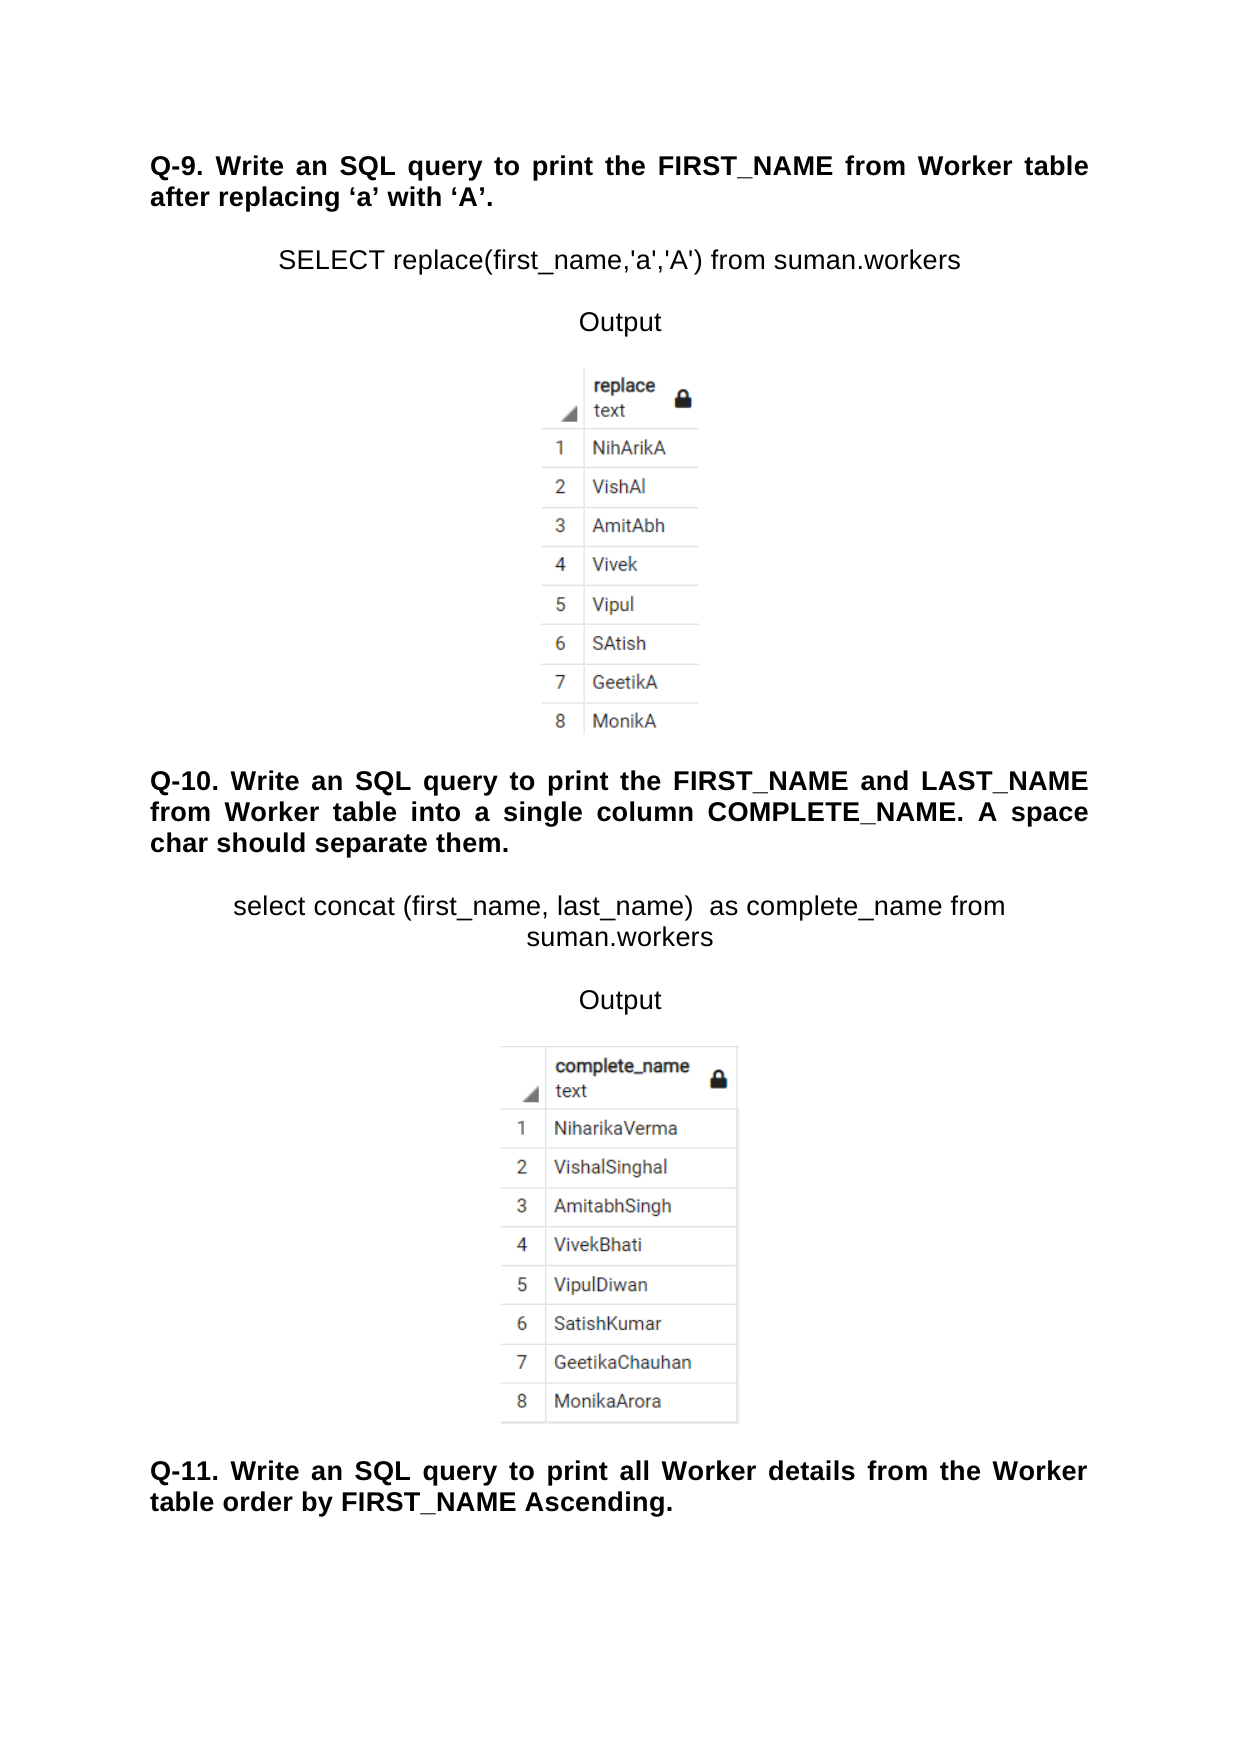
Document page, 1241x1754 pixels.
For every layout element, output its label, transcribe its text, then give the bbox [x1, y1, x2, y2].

text SELECT replace(first_name,'a','A') from suman.workers [150, 244, 1090, 275]
picture [541, 368, 699, 734]
text Output [150, 306, 1090, 337]
text Q-11. Write an SQL query to print all Worker details from the Worker table order by FIRST_NAME Ascending. [150, 1455, 1090, 1517]
text Q-9. Write an SQL query to print the FIRST_NAME from Worker table after replacing ‘a’ with ‘A’. [150, 150, 1090, 212]
text Q-10. Write an SQL query to print the FIRST_NAME and LAST_NAME from Worker table into a single column COMPLETE_NAME. A space char should separate them. [150, 765, 1090, 859]
picture [500, 1046, 740, 1424]
text select concat (first_name, last_name) as complete_name from suman.workers [150, 890, 1090, 952]
text Output [150, 984, 1090, 1015]
